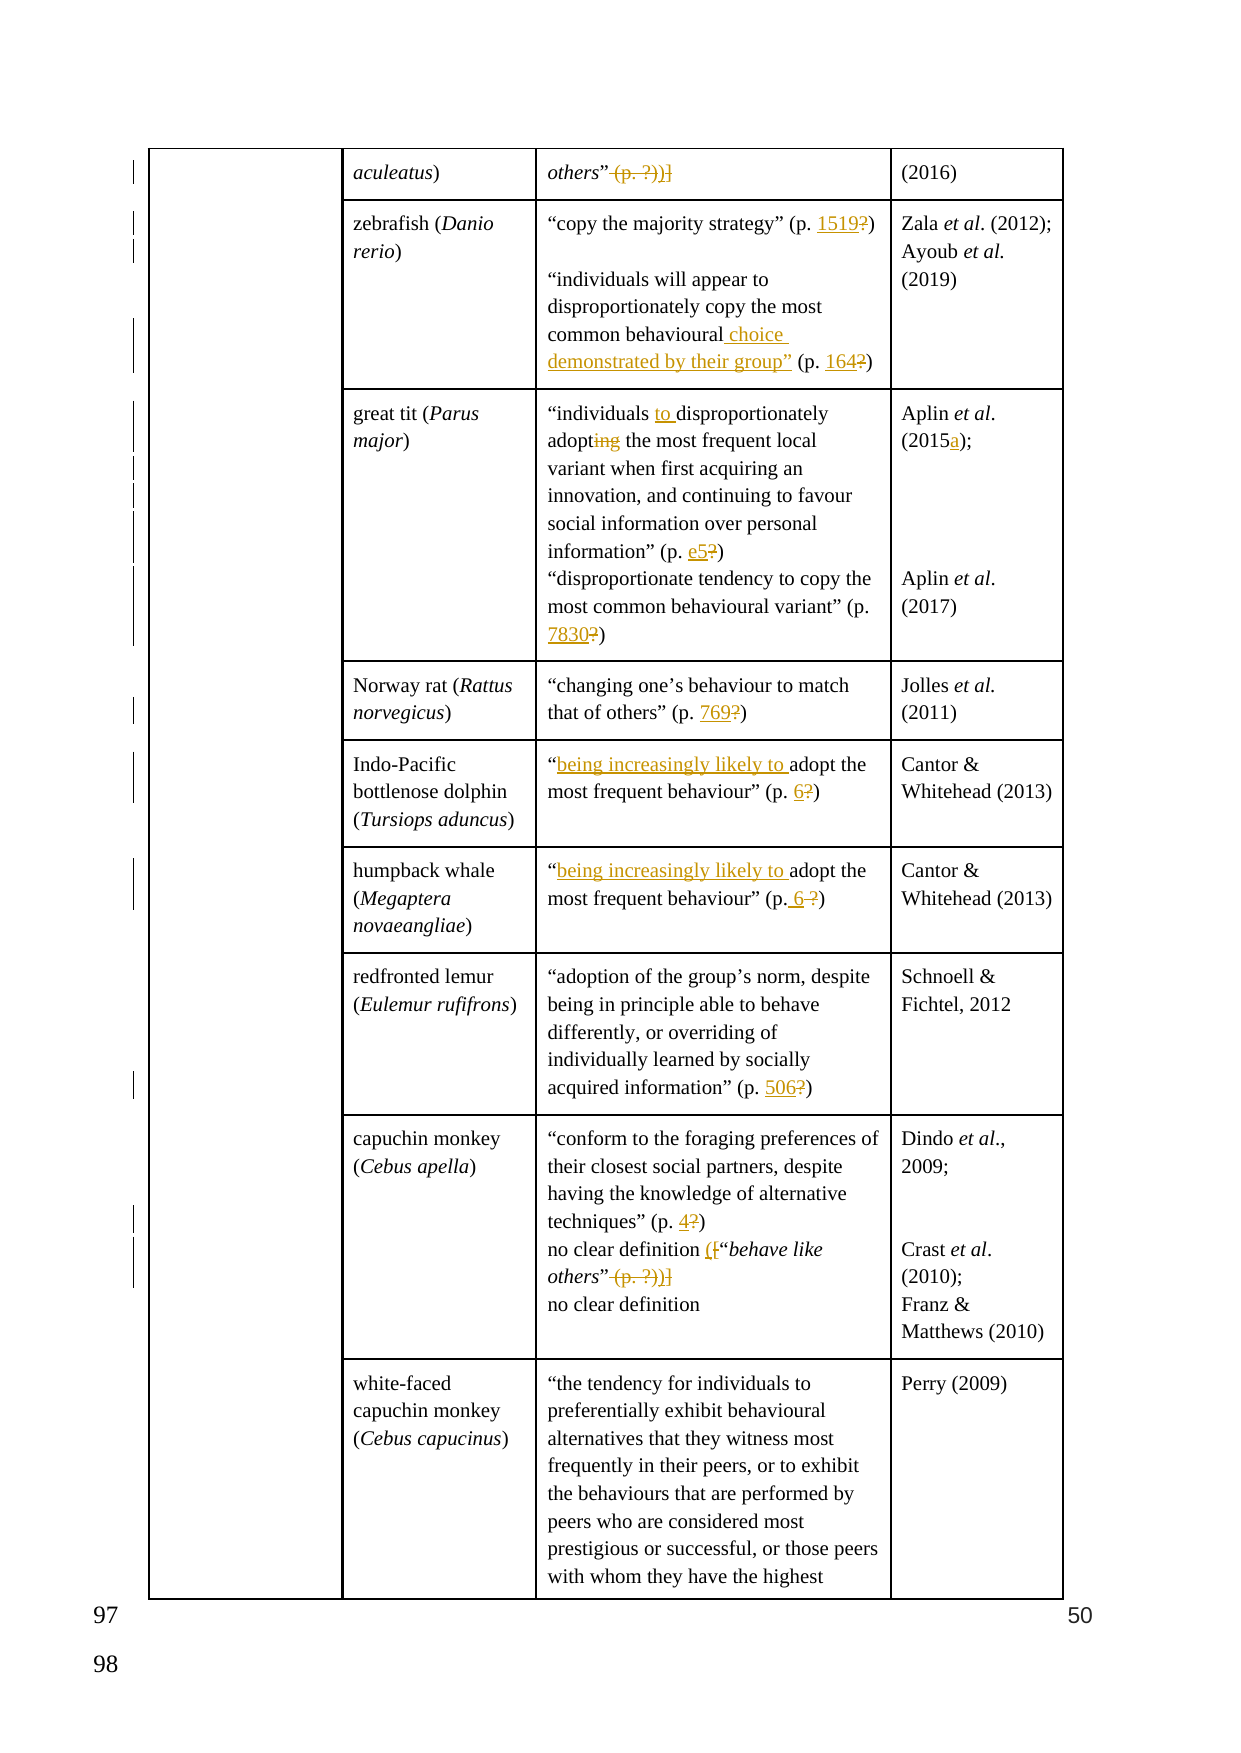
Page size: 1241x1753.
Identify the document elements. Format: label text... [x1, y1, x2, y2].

table_cell “adoption of the group’s norm, despite being in principle able to behave differently, or overriding of individually learned by socially acquired information” (p. ) [537, 954, 890, 1114]
table_cell capuchin monkey (Cebus apella) [344, 1116, 535, 1358]
table_cell “changing one’s behaviour to match that of others” (p. ) [537, 662, 890, 739]
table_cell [892, 149, 1062, 199]
table_cell Cantor & Whitehead (2013) [892, 741, 1062, 846]
table_cell Jolles et al. (2011) [892, 662, 1062, 739]
table_cell “individuals disproportionately adopt the most frequent local variant when first acquiring an innovation, and continuing to favour social information over personal information” (p. ) “disproportionate tendency to copy the most common behavioural variant” (p. ) [537, 390, 890, 660]
table_cell Schnoell & Fichtel, 2012 [892, 954, 1062, 1114]
table_cell “adopt the most frequent behaviour” (p. ) [537, 741, 890, 846]
table_cell great tit (Parus major) [344, 390, 535, 660]
table_cell Norway rat (Rattus norvegicus) [344, 662, 535, 739]
table_cell “adopt the most frequent behaviour” (p.) [537, 848, 890, 952]
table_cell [537, 149, 890, 199]
table_cell redfronted lemur (Eulemur rufifrons) [344, 954, 535, 1114]
table_cell Cantor & Whitehead (2013) [892, 848, 1062, 952]
table_cell “copy the majority strategy” (p. ) “individuals will appear to disproportionately copy the most common behavioural (p. ) [537, 201, 890, 388]
table_cell Indo-Pacific bottlenose dolphin (Tursiops aduncus) [344, 741, 535, 846]
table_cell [344, 149, 535, 199]
table_cell Zala et al. (2012); Ayoub et al. (2019) [892, 201, 1062, 388]
table_cell zebrafish (Danio rerio) [344, 201, 535, 388]
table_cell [537, 1360, 890, 1598]
table_cell “conform to the foraging preferences of their closest social partners, despite having the knowledge of alternative techniques” (p. ) no clear definition “behave like others” no clear definition [537, 1116, 890, 1358]
table_cell Perry (2009) [892, 1360, 1062, 1598]
table_cell humpback whale (Megaptera novaeangliae) [344, 848, 535, 952]
table_cell Aplin et al. (2015); Aplin et al. (2017) [892, 390, 1062, 660]
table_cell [344, 1360, 535, 1598]
table_cell Dindo et al., 2009; Crast et al. (2010); Franz & Matthews (2010) [892, 1116, 1062, 1358]
